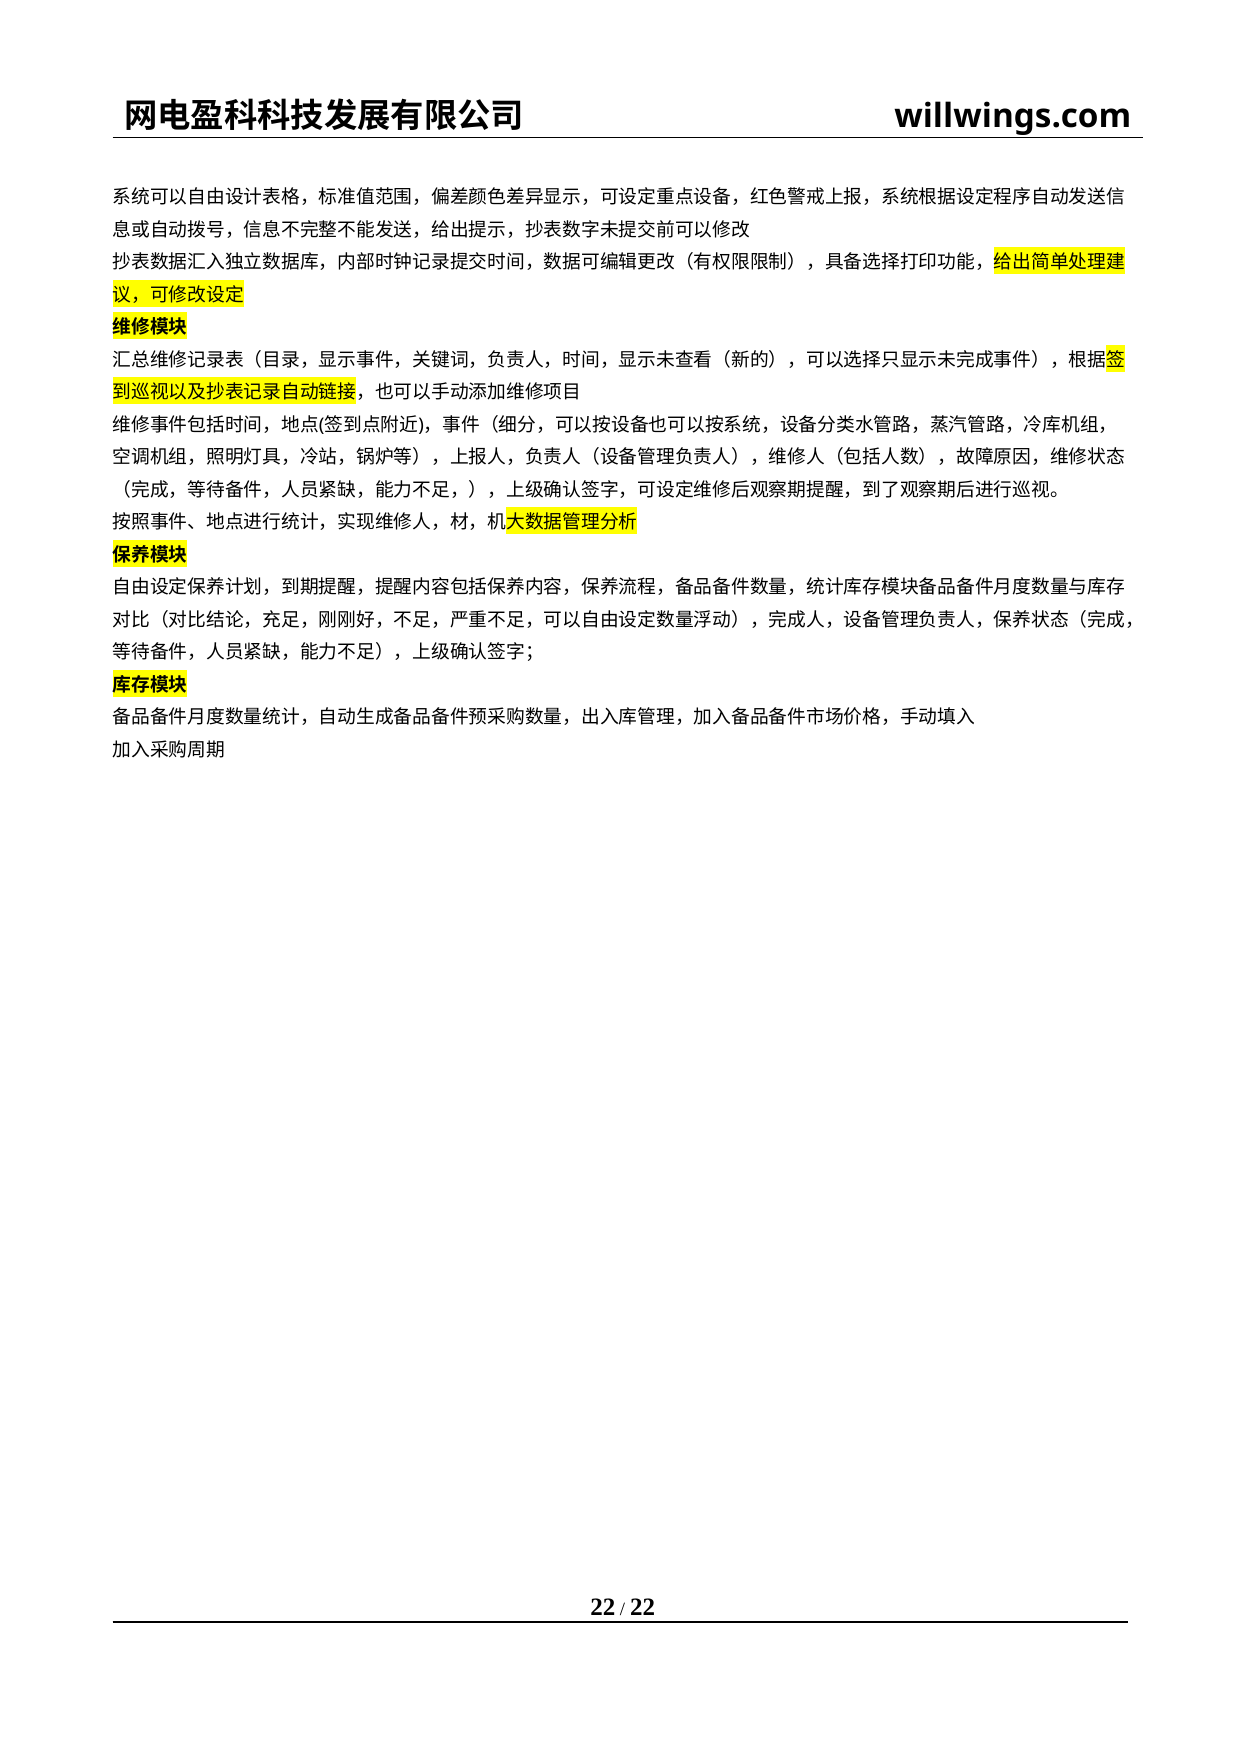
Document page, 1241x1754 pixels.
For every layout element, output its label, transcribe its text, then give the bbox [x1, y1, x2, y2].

text 维修事件包括时间，地点(签到点附近)，事件（细分，可以按设备也可以按系统，设备分类水管路，蒸汽管路，冷库机组，空调机组，照明灯具，冷站，锅炉等），上报人，负责人（设备管理负责人），维修人（包括人数），故障原因，维修状态（完成，等待备件，人员紧缺，能力不足，），上级确认签字，可设定维修后观察期提醒，到了观察期后进行巡视。 [112, 407, 1128, 504]
text 备品备件月度数量统计，自动生成备品备件预采购数量，出入库管理，加入备品备件市场价格，手动填入 [112, 699, 1128, 732]
text 保养模块 [112, 537, 1128, 569]
text 库存模块 [112, 667, 1128, 699]
text 自由设定保养计划，到期提醒，提醒内容包括保养内容，保养流程，备品备件数量，统计库存模块备品备件月度数量与库存对比（对比结论，充足，刚刚好，不足，严重不足，可以自由设定数量浮动），完成人，设备管理负责人，保养状态（完成，等待备件，人员紧缺，能力不足），上级确认签字； [112, 569, 1128, 667]
text 按照事件、地点进行统计，实现维修人，材，机大数据管理分析 [112, 504, 1128, 537]
text 汇总维修记录表（目录，显示事件，关键词，负责人，时间，显示未查看（新的），可以选择只显示未完成事件），根据签到巡视以及抄表记录自动链接，也可以手动添加维修项目 [112, 342, 1128, 407]
text 维修模块 [112, 309, 1128, 342]
text 抄表数据汇入独立数据库，内部时钟记录提交时间，数据可编辑更改（有权限限制），具备选择打印功能，给出简单处理建议，可修改设定 [112, 244, 1128, 309]
text 加入采购周期 [112, 732, 1128, 764]
text 系统可以自由设计表格，标准值范围，偏差颜色差异显示，可设定重点设备，红色警戒上报，系统根据设定程序自动发送信息或自动拨号，信息不完整不能发送，给出提示，抄表数字未提交前可以修改 [112, 179, 1128, 244]
